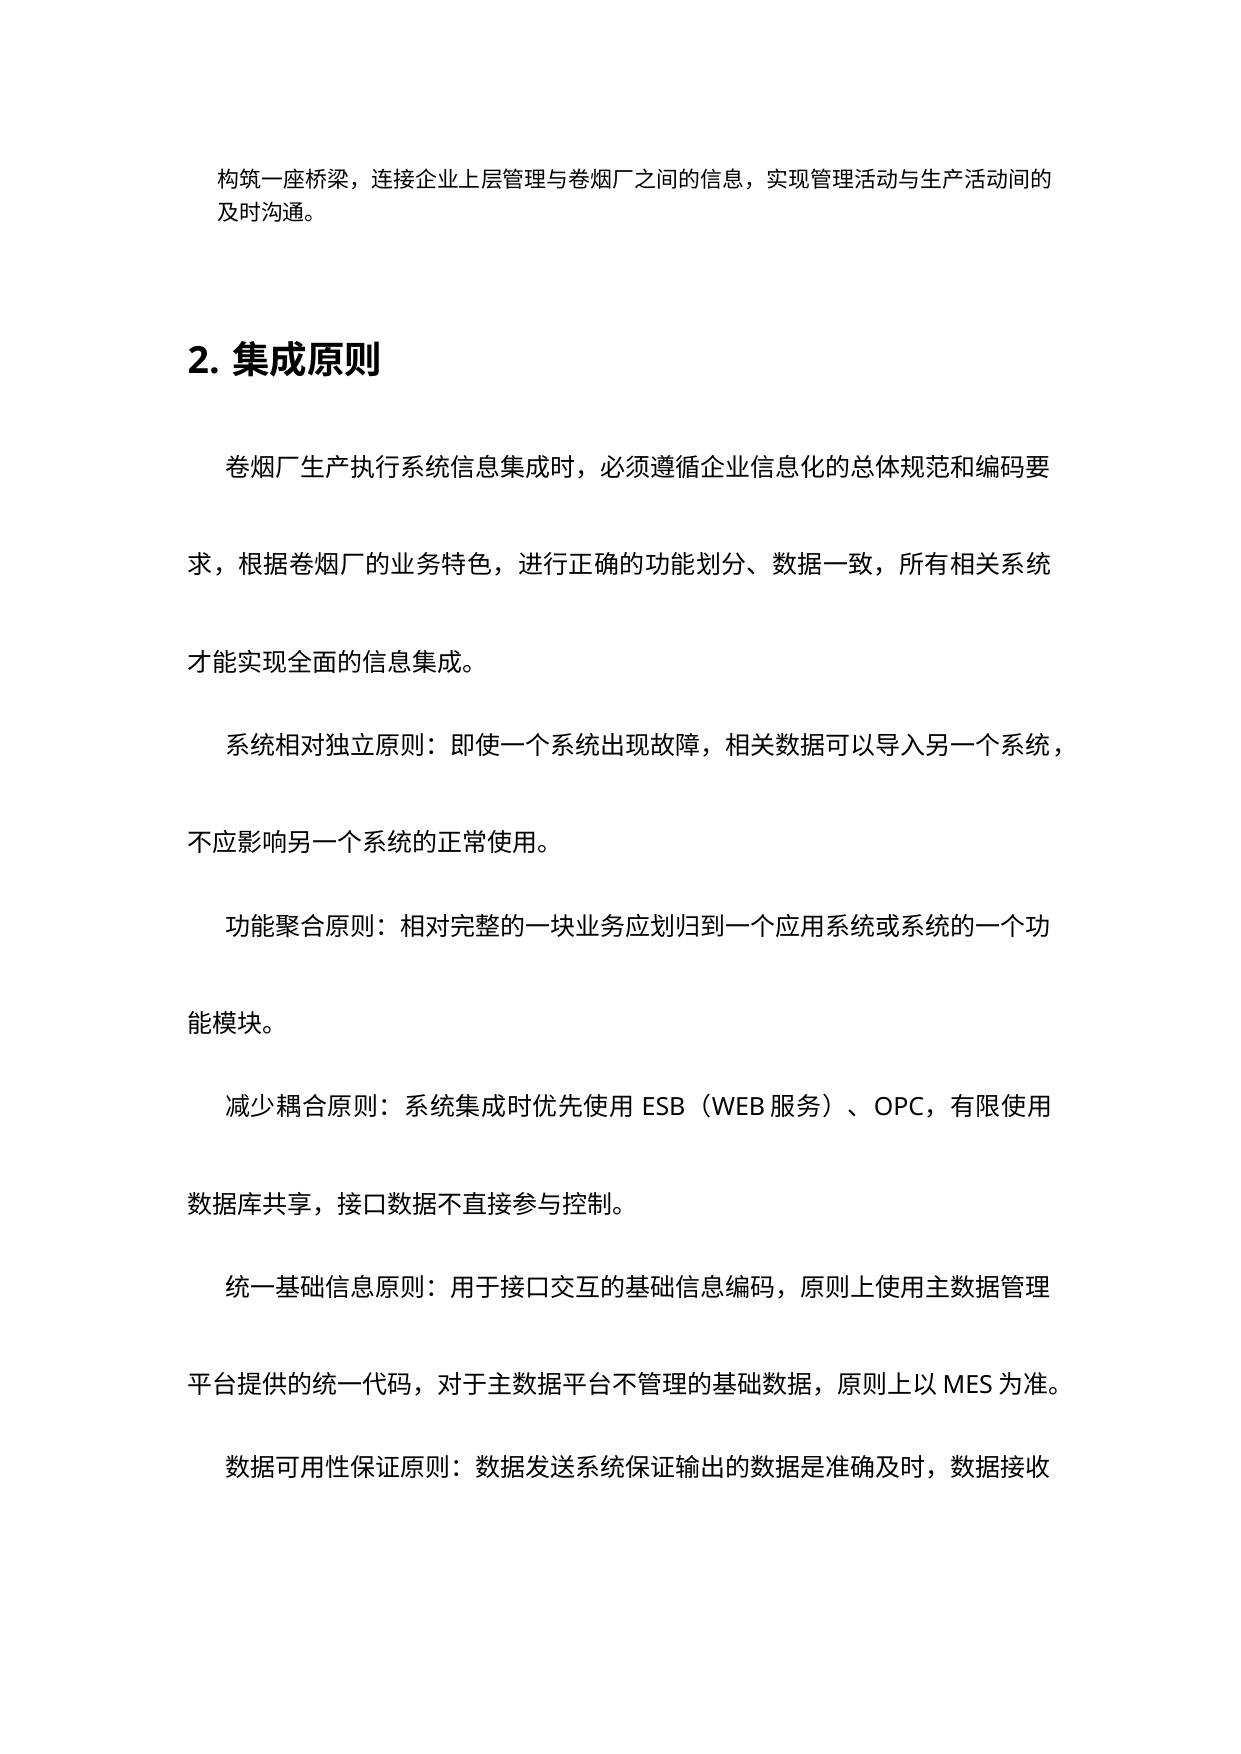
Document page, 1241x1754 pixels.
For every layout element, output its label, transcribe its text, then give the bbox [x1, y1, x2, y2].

text 系统相对独立原则：即使一个系统出现故障，相关数据可以导入另一个系统，不应影响另一个系统的正常使用。 [187, 711, 1053, 873]
text 统一基础信息原则：用于接口交互的基础信息编码，原则上使用主数据管理平台提供的统一代码，对于主数据平台不管理的基础数据，原则上以MES为准。 [187, 1253, 1053, 1415]
text 卷烟厂生产执行系统信息集成时，必须遵循企业信息化的总体规范和编码要求，根据卷烟厂的业务特色，进行正确的功能划分、数据一致，所有相关系统才能实现全面的信息集成。 [187, 433, 1053, 693]
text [217, 162, 1053, 227]
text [187, 1433, 1053, 1498]
text 功能聚合原则：相对完整的一块业务应划归到一个应用系统或系统的一个功能模块。 [187, 892, 1053, 1054]
subtitle 集成原则 [187, 324, 1053, 389]
text 减少耦合原则：系统集成时优先使用ESB（WEB服务）、OPC，有限使用数据库共享，接口数据不直接参与控制。 [187, 1072, 1053, 1235]
